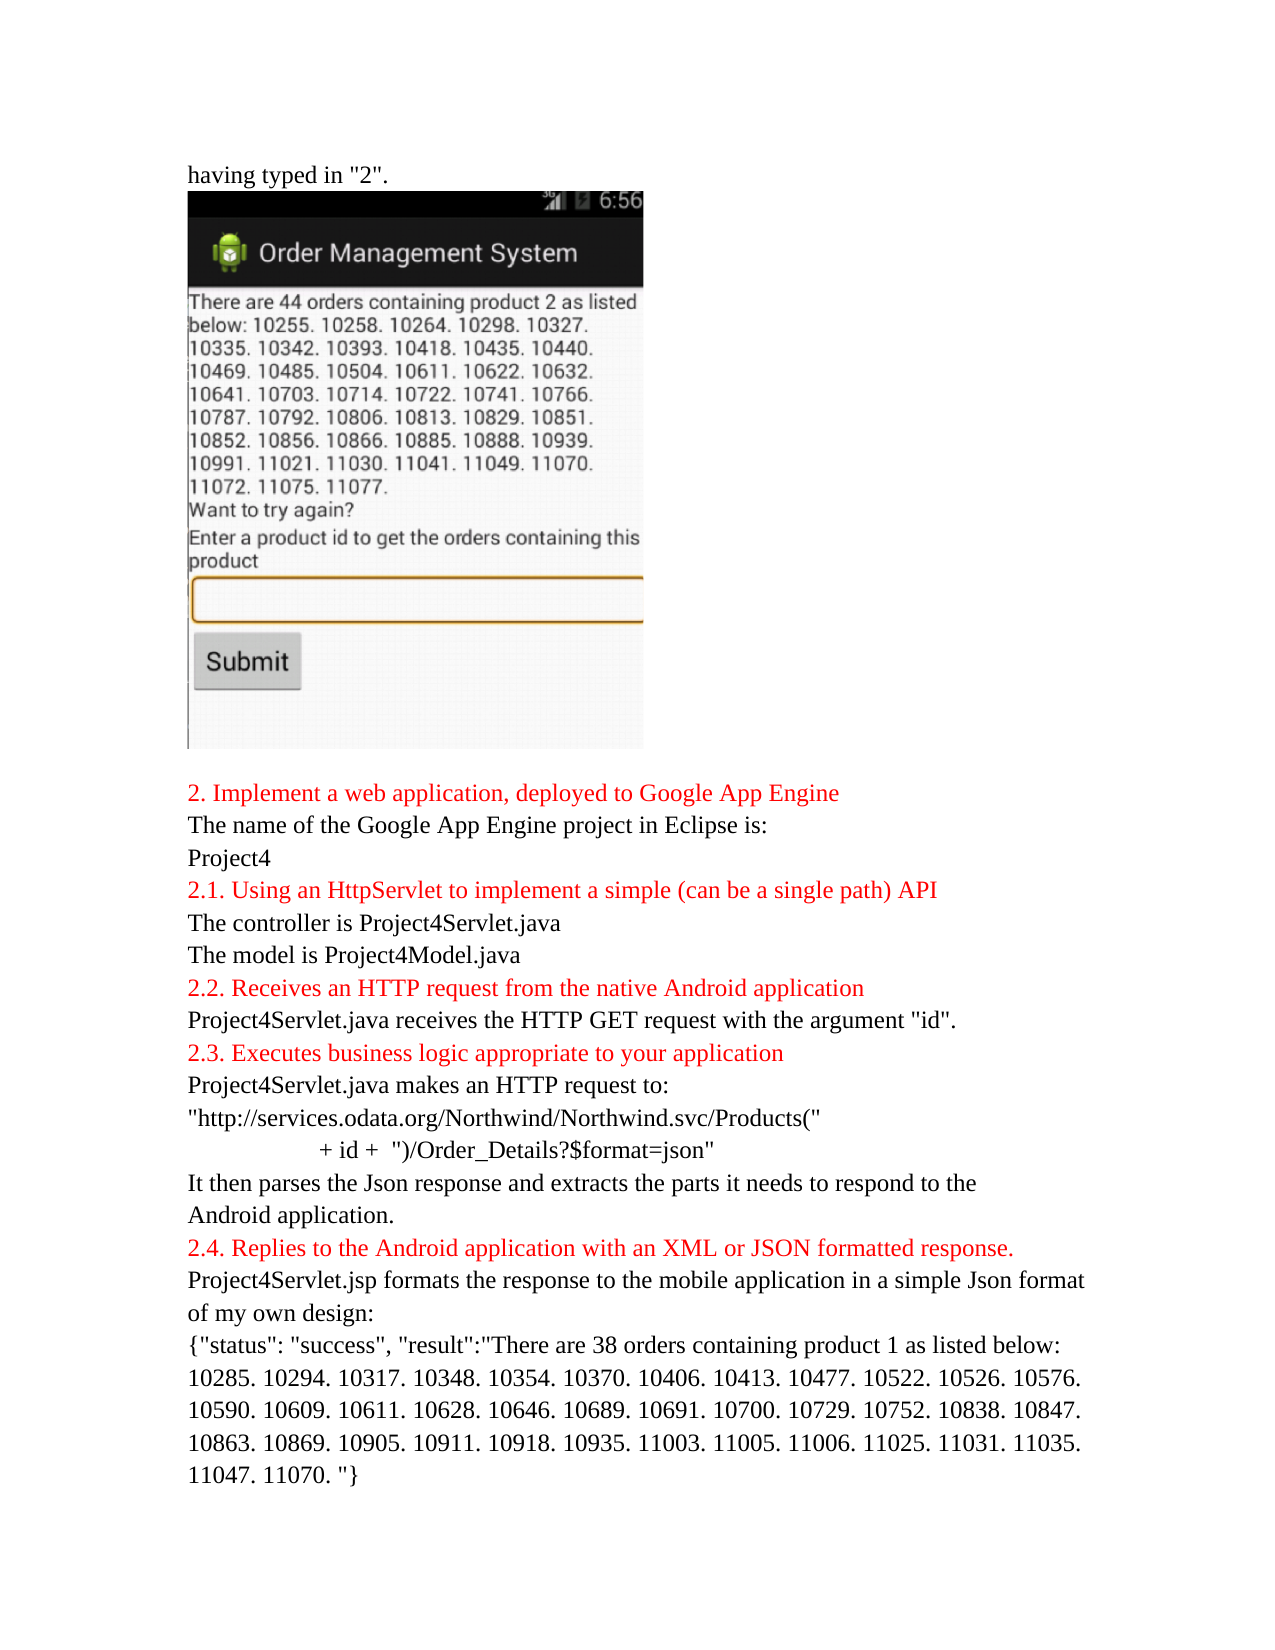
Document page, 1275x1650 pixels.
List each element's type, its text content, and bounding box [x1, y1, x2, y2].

text 2.4. Replies to the Android application with an XML or JSON formatted response. [187, 1231, 1087, 1264]
text 2.1. Using an HttpServlet to implement a simple (can be a single path) API [187, 874, 1087, 906]
text Project4Servlet.java makes an HTTP request to: [187, 1069, 1087, 1101]
text "http://services.odata.org/Northwind/Northwind.svc/Products(" [187, 1101, 1087, 1134]
text 2.2. Receives an HTTP request from the native Android application [187, 971, 1087, 1004]
text Project4 [187, 841, 1087, 874]
text having typed in "2". [187, 159, 1087, 191]
text 2.3. Executes business logic appropriate to your application [187, 1036, 1087, 1069]
picture [187, 191, 644, 749]
text 2. Implement a web application, deployed to Google App Engine [187, 776, 1087, 809]
text Android application. [187, 1199, 1087, 1231]
text + id + ")/Order_Details?$format=json" [187, 1134, 1087, 1166]
text Project4Servlet.jsp formats the response to the mobile application in a simple Json format [187, 1264, 1087, 1296]
text {"status": "success", "result":"There are 38 orders containing product 1 as listed below: 10285. 10294. 10317. 10348. 10354. 10370. 10406. 10413. 10477. 10522. 10526. 10576. 10590. 10609. 10611. 10628. 10646. 10689. 10691. 10700. 10729. 10752. 10838. 10847. 10863. 10869. 10905. 10911. 10918. 10935. 11003. 11005. 11006. 11025. 11031. 11035. 11047. 11070. "} [187, 1329, 1087, 1491]
text It then parses the Json response and extracts the parts it needs to respond to the [187, 1166, 1087, 1199]
text Project4Servlet.java receives the HTTP GET request with the argument "id". [187, 1004, 1087, 1036]
text of my own design: [187, 1296, 1087, 1329]
text The controller is Project4Servlet.java [187, 906, 1087, 939]
text The name of the Google App Engine project in Eclipse is: [187, 809, 1087, 841]
text The model is Project4Model.java [187, 939, 1087, 971]
